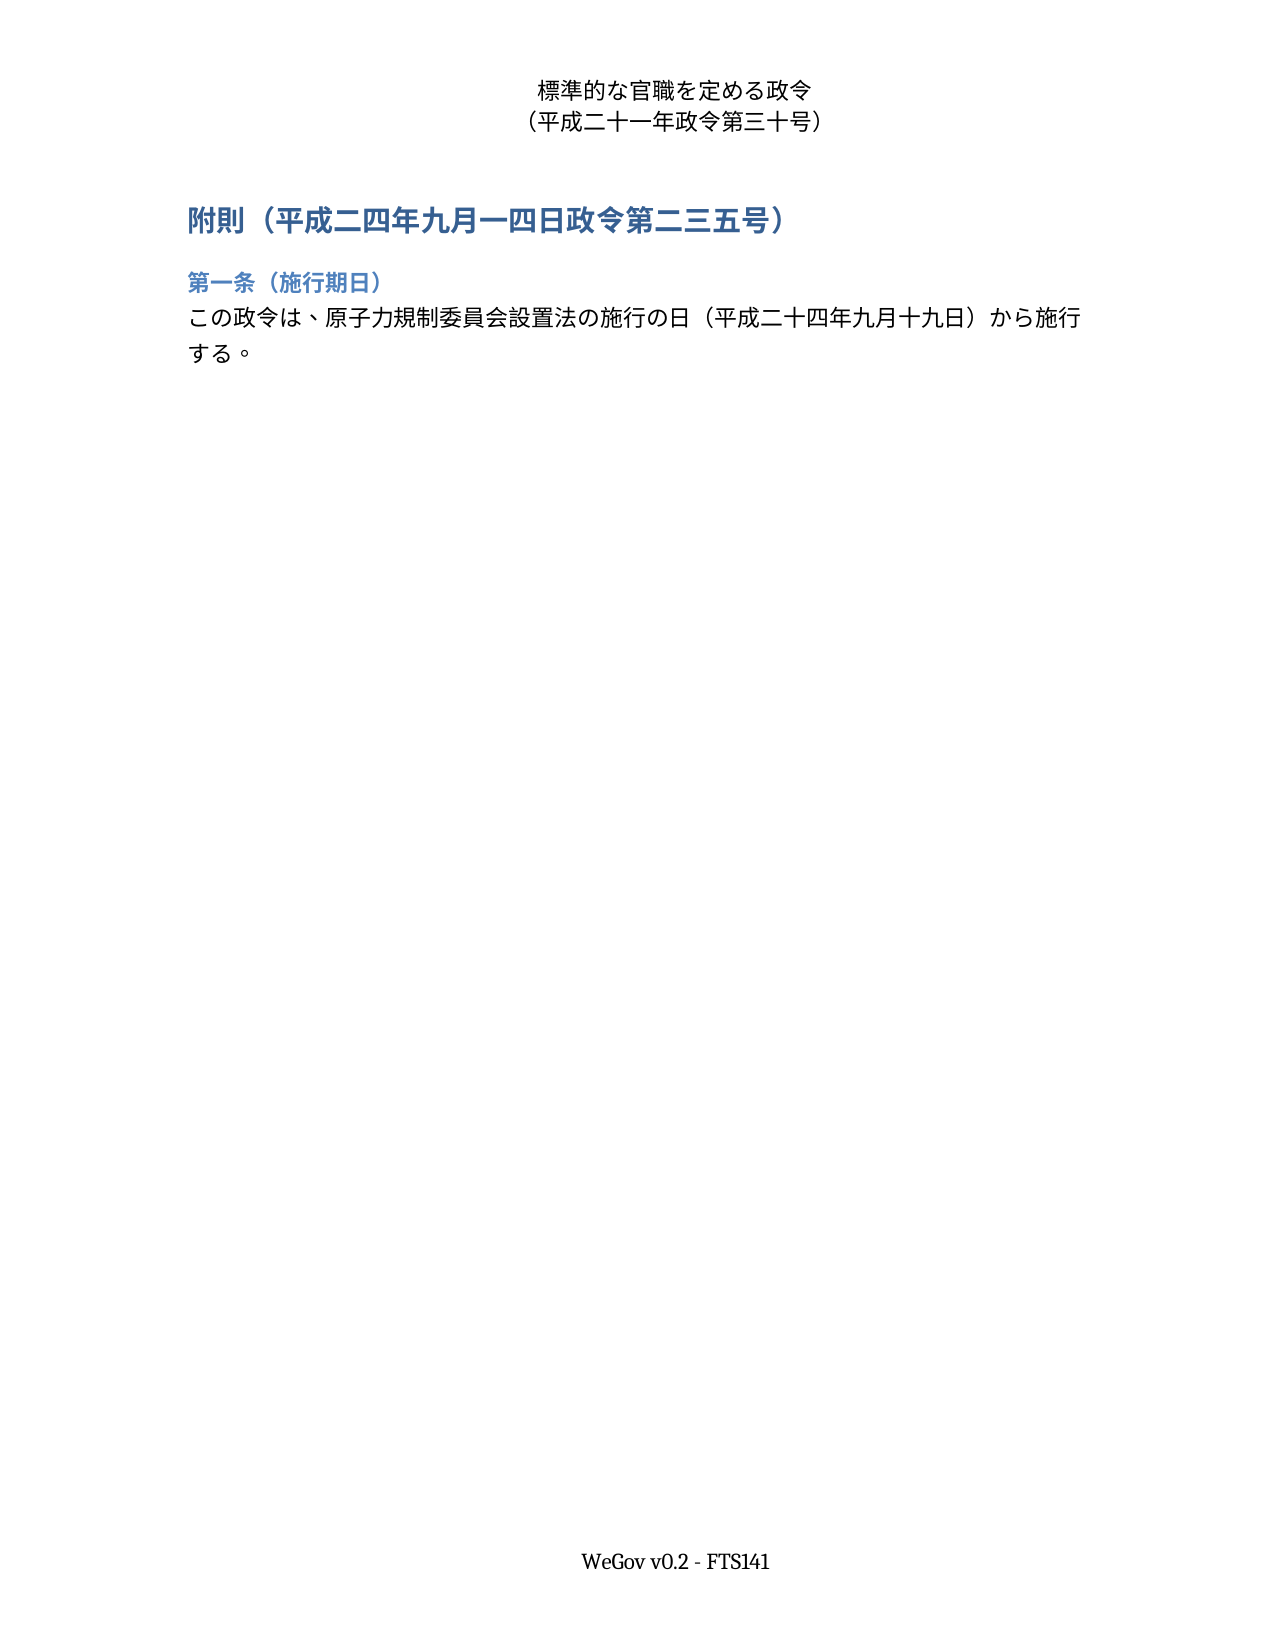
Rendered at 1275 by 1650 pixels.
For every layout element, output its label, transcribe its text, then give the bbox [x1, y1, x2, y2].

subtitle 第一条（施行期日） [187, 266, 1087, 298]
subtitle 附則（平成二四年九月一四日政令第二三五号） [187, 200, 1087, 240]
text この政令は、原子力規制委員会設置法の施行の日（平成二十四年九月十九日）から施行する。 [187, 302, 1087, 369]
